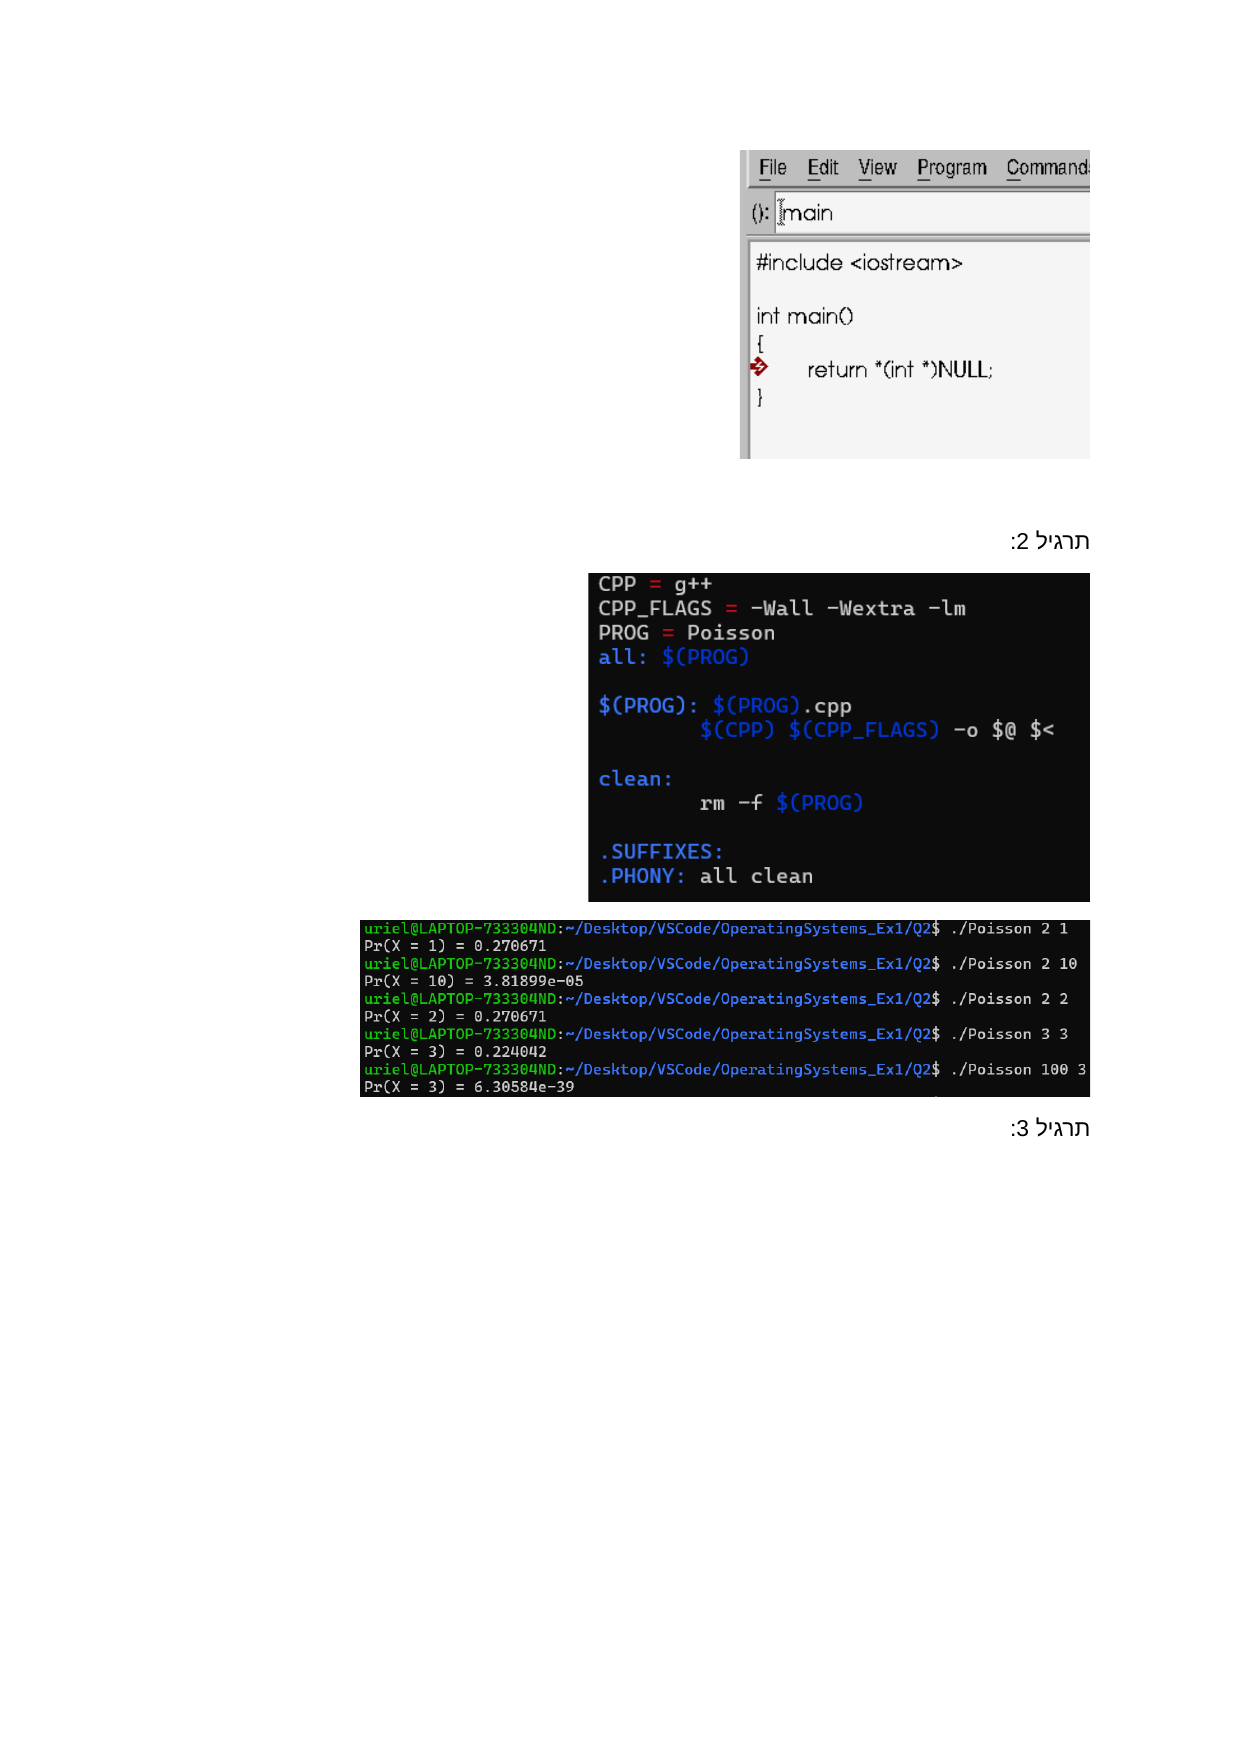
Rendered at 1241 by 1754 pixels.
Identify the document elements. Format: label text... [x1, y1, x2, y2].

picture [739, 150, 1090, 459]
text תרגיל 3: [150, 1115, 1090, 1142]
picture [360, 920, 1091, 1097]
text תרגיל 2: [150, 528, 1090, 554]
picture [588, 573, 1090, 902]
